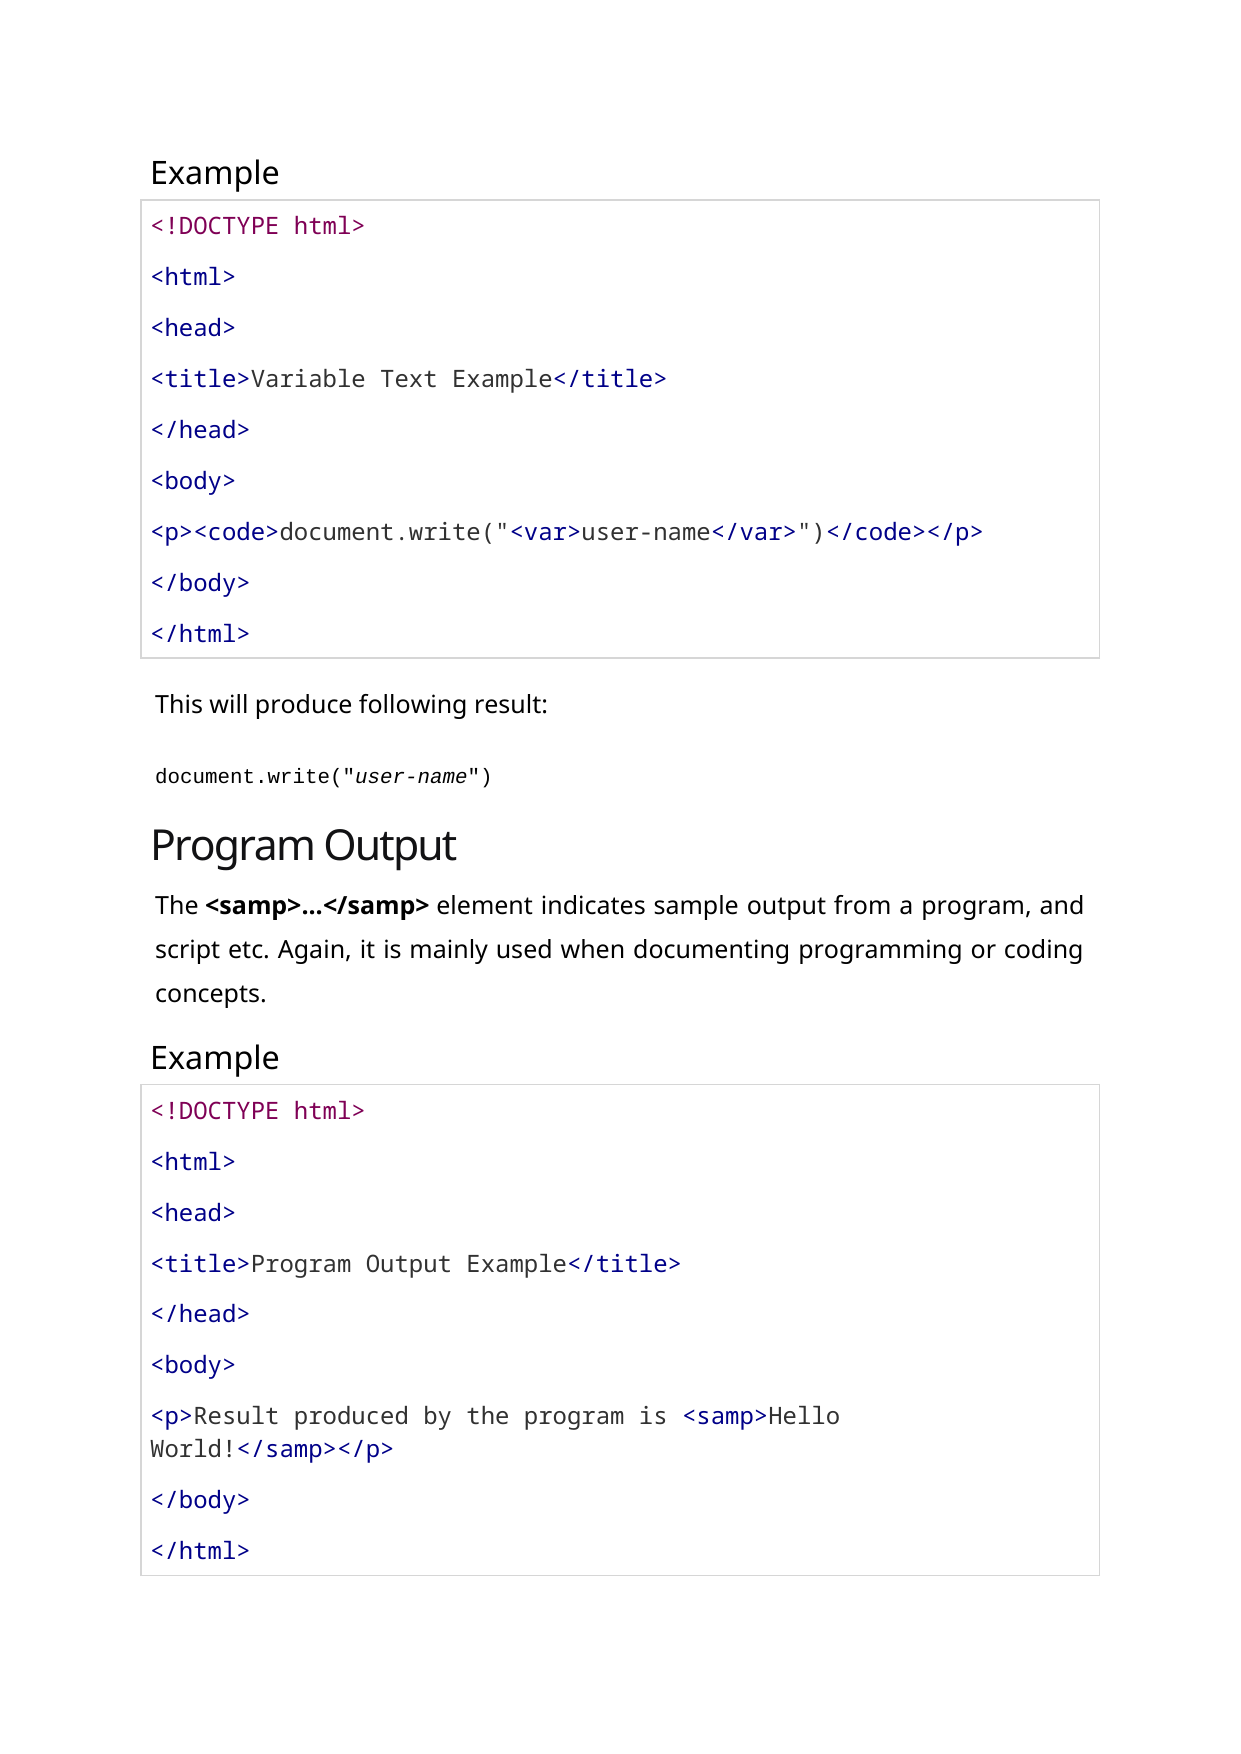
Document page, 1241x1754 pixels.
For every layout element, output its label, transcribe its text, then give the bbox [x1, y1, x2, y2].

text <html> [142, 1134, 1099, 1177]
text <title>Program Output Example</title> [142, 1236, 1099, 1279]
text <head> [142, 301, 1099, 343]
text document.write("user-name") [155, 746, 1085, 790]
text </body> [142, 556, 1099, 598]
subtitle Example [150, 1035, 1085, 1079]
text <head> [142, 1186, 1099, 1228]
subtitle Example [150, 150, 1085, 194]
text <title>Variable Text Example</title> [142, 352, 1099, 394]
text </body> [142, 1473, 1099, 1515]
text The <samp>...</samp> element indicates sample output from a program, and script etc. Again, it is mainly used when documenting programming or coding concepts. [155, 878, 1085, 1010]
text </head> [142, 403, 1099, 445]
text <body> [142, 1338, 1099, 1381]
text </html> [142, 1524, 1099, 1575]
text <body> [142, 454, 1099, 496]
text This will produce following result: [155, 677, 1085, 721]
text <p>Result produced by the program is <samp>Hello World!</samp></p> [142, 1389, 1099, 1464]
text <!DOCTYPE html> [142, 1085, 1099, 1126]
text <!DOCTYPE html> [142, 201, 1099, 241]
text </html> [142, 606, 1099, 657]
text </head> [142, 1287, 1099, 1330]
text <p><code>document.write("<var>user-name</var>")</code></p> [142, 504, 1099, 547]
subtitle Program Output [150, 815, 1085, 873]
text <html> [142, 250, 1099, 292]
